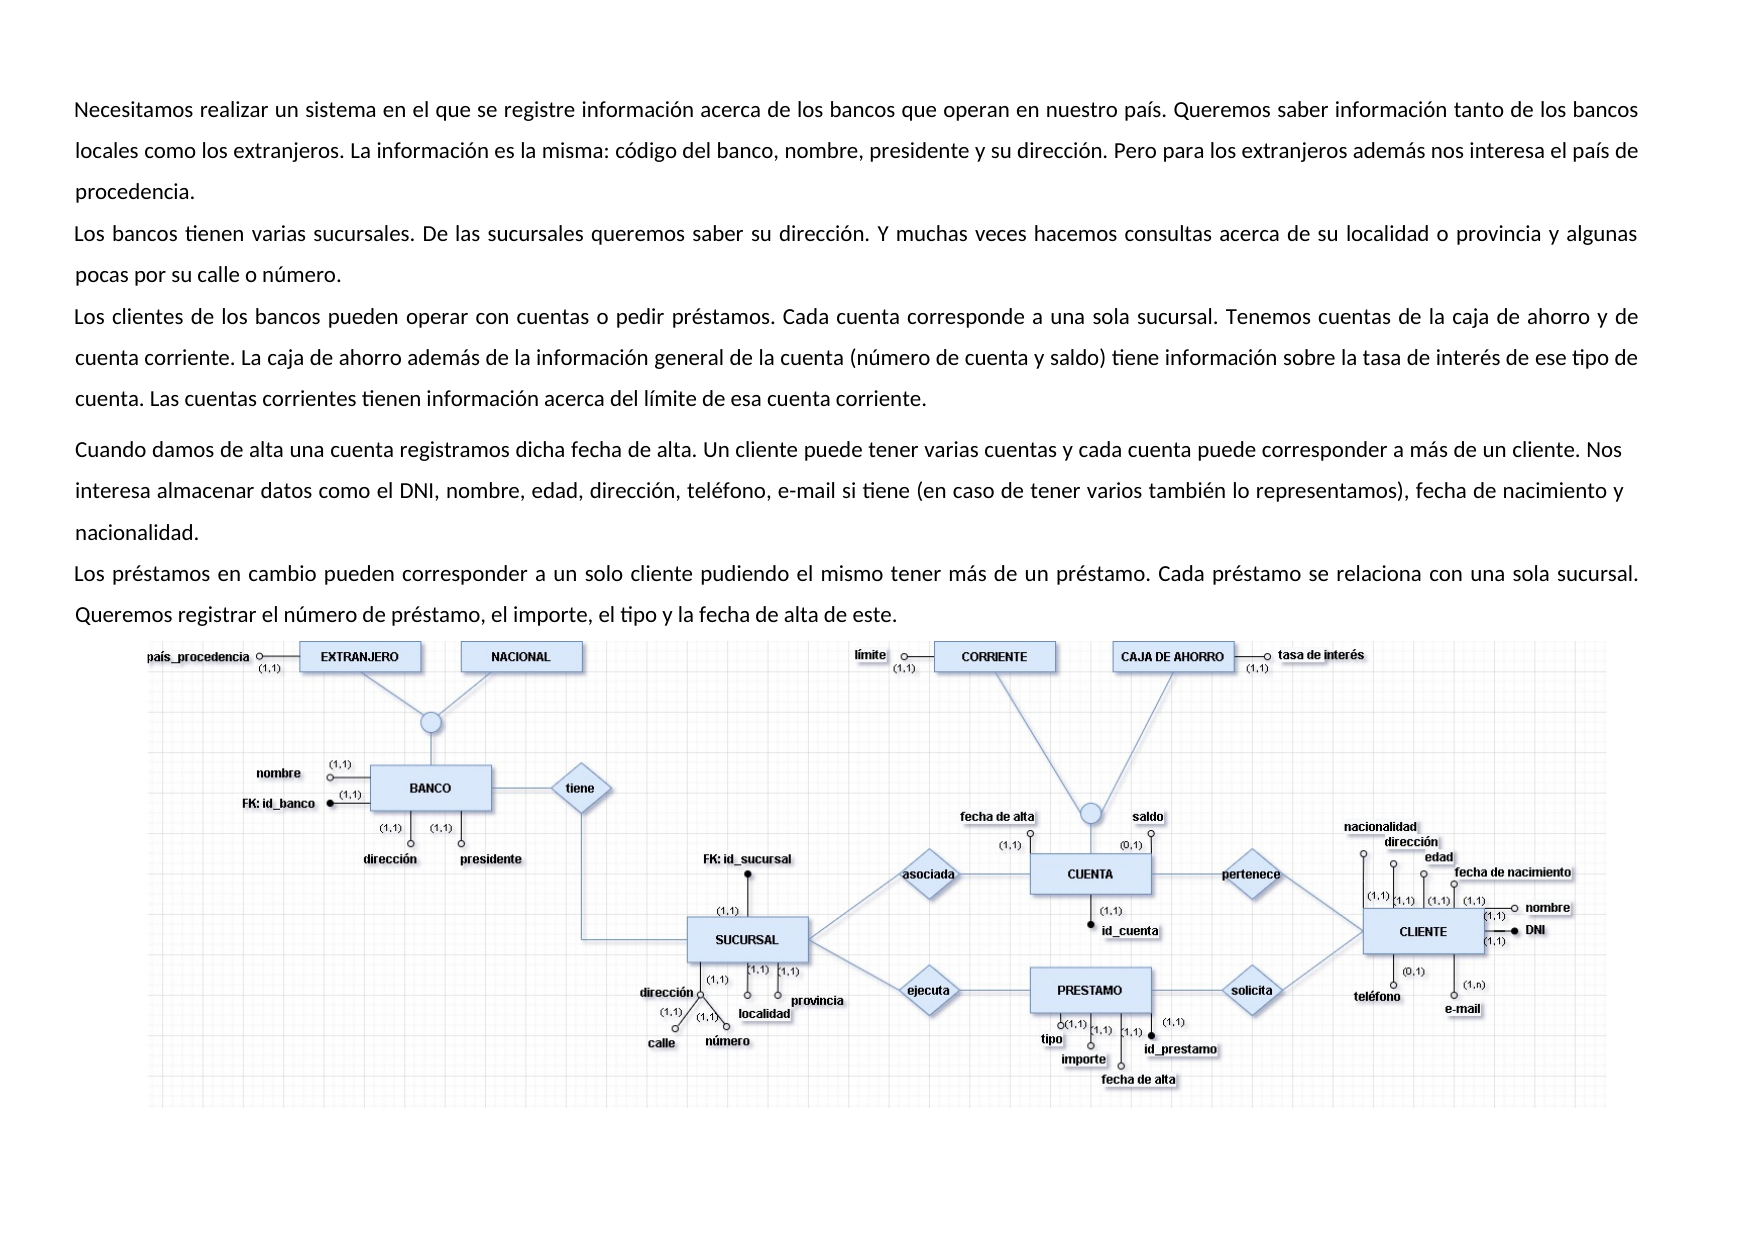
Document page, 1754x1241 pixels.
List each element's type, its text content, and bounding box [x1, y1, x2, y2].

text Cuando damos de alta una cuenta registramos dicha fecha de alta. Un cliente puede tener varias cuentas y cada cuenta puede corresponder a más de un cliente. Nos interesa almacenar datos como el DNI, nombre, edad, dirección, teléfono, e-mail si tiene (en caso de tener varios también lo representamos), fecha de nacimiento y nacionalidad. [75, 436, 1627, 546]
text Los clientes de los bancos pueden operar con cuentas o pedir préstamos. Cada cuenta corresponde a una sola sucursal. Tenemos cuentas de la caja de ahorro y de cuenta corriente. La caja de ahorro además de la información general de la cuenta (número de cuenta y saldo) tiene información sobre la tasa de interés de ese tipo de cuenta. Las cuentas corrientes tienen información acerca del límite de esa cuenta corriente. [74, 302, 1642, 412]
text Los préstamos en cambio pueden corresponder a un solo cliente pudiendo el mismo tener más de un préstamo. Cada préstamo se relaciona con una sola sucursal. Queremos registrar el número de préstamo, el importe, el tipo y la fecha de alta de este. [74, 559, 1642, 628]
picture [147, 641, 1607, 1108]
text Los bancos tienen varias sucursales. De las sucursales queremos saber su dirección. Y muchas veces hacemos consultas acerca de su localidad o provincia y algunas pocas por su calle o número. [74, 219, 1642, 288]
text Necesitamos realizar un sistema en el que se registre información acerca de los bancos que operan en nuestro país. Queremos saber información tanto de los bancos locales como los extranjeros. La información es la misma: código del banco, nombre, presidente y su dirección. Pero para los extranjeros además nos interesa el país de procedencia. [74, 95, 1642, 205]
